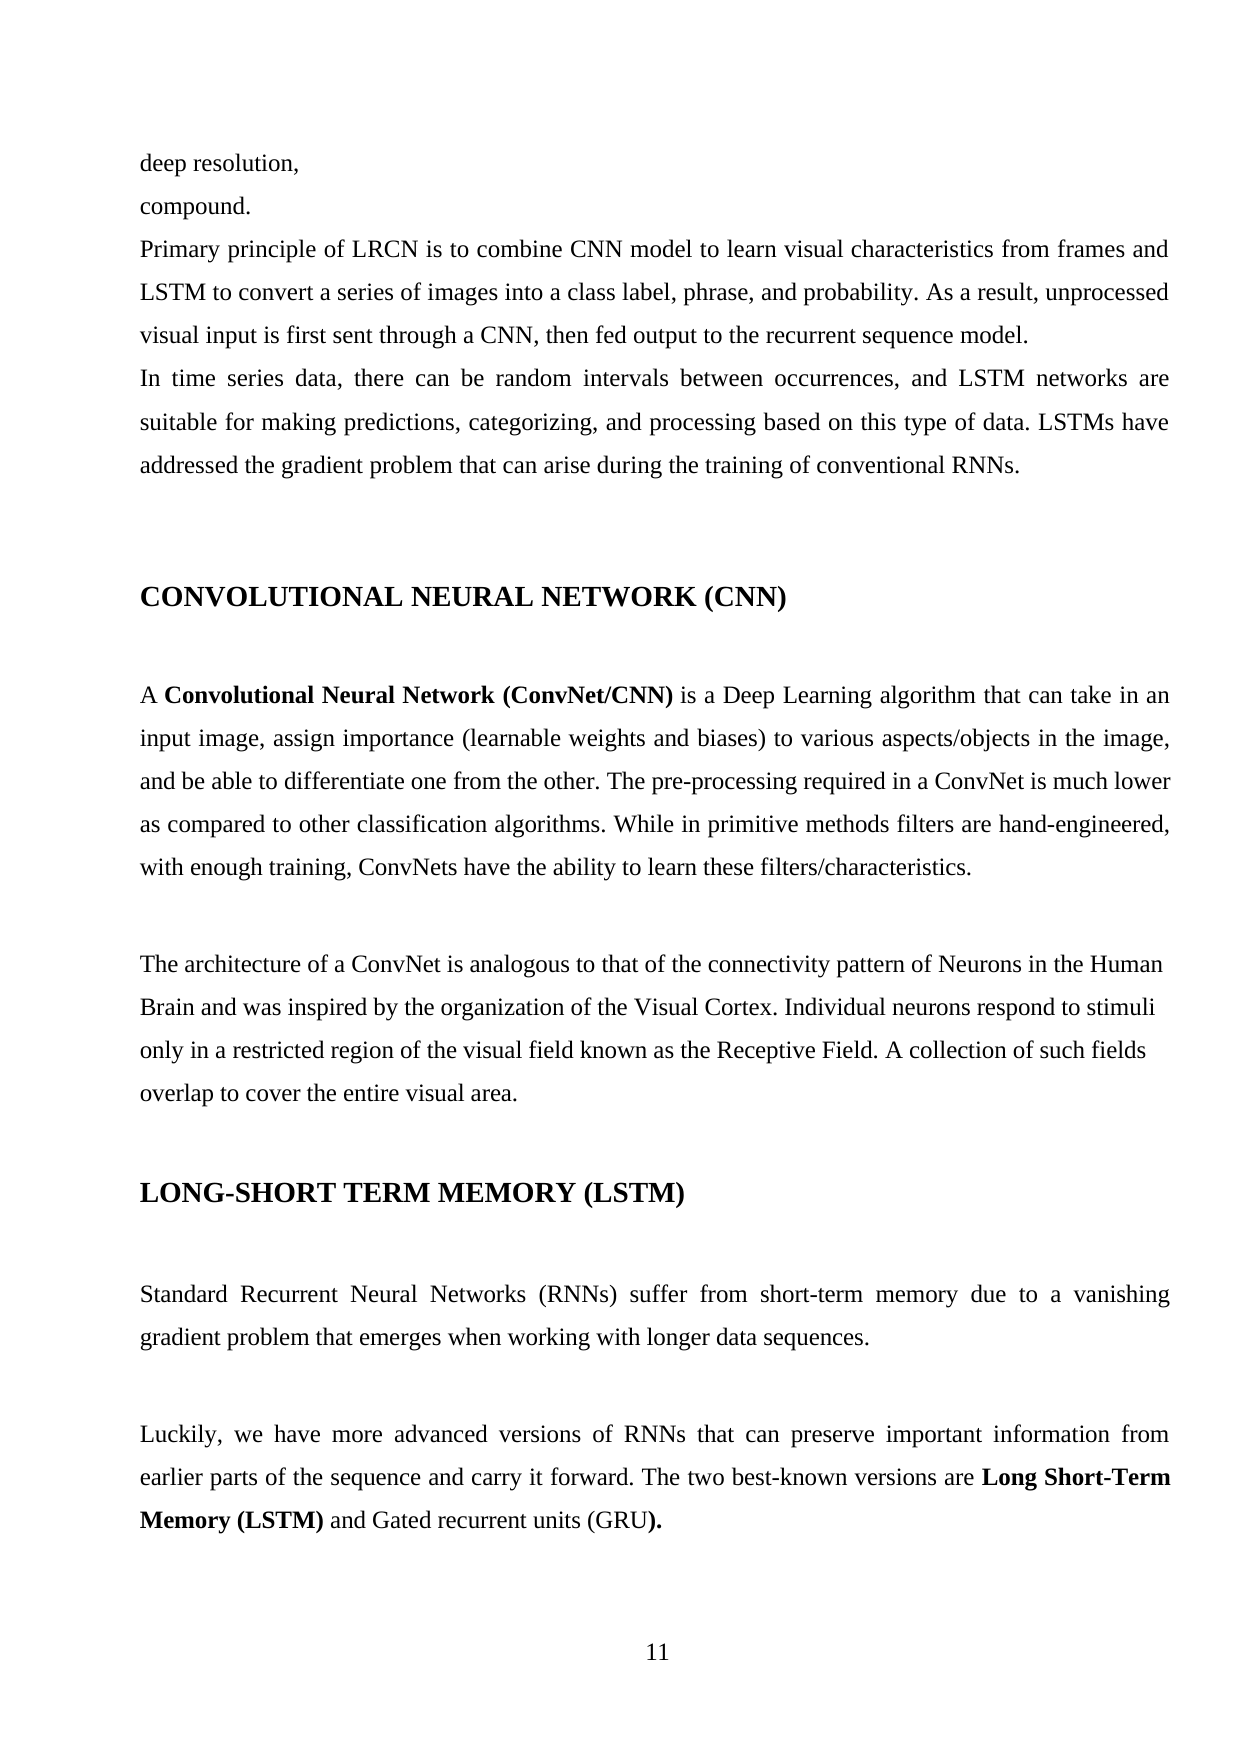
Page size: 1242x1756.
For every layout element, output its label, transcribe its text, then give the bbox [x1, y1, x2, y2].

text LONG-SHORT TERM MEMORY (LSTM) [139, 1175, 1171, 1208]
text A Convolutional Neural Network (ConvNet/CNN) is a Deep Learning algorithm that can take in an input image, assign importance (learnable weights and biases) to various aspects/objects in the image, and be able to differentiate one from the other. The pre-processing required in a ConvNet is much lower as compared to other classification algorithms. While in primitive methods filters are hand-engineered, with enough training, ConvNets have the ability to learn these filters/characteristics. [139, 680, 1171, 881]
text In time series data, there can be random intervals between occurrences, and LSTM networks are suitable for making predictions, categorizing, and processing based on this type of data. LSTMs have addressed the gradient problem that can arise during the training of conventional RNNs. [139, 363, 1171, 478]
text Primary principle of LRCN is to combine CNN model to learn visual characteristics from frames and LSTM to convert a series of images into a class label, phrase, and probability. As a result, unprocessed visual input is first sent through a CNN, then fed output to the recurrent sequence model. [139, 234, 1171, 349]
text CONVOLUTIONAL NEURAL NETWORK (CNN) [139, 579, 1171, 613]
text compound. [139, 191, 1171, 220]
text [139, 148, 1171, 177]
text Standard Recurrent Neural Networks (RNNs) suffer from short-term memory due to a vanishing gradient problem that emerges when working with longer data sequences. [139, 1279, 1171, 1351]
text The architecture of a ConvNet is analogous to that of the connectivity pattern of Neurons in the Human Brain and was inspired by the organization of the Visual Cortex. Individual neurons respond to stimuli only in a restricted region of the visual field known as the Receptive Field. A collection of such fields overlap to cover the entire visual area. [139, 949, 1171, 1107]
text Luckily, we have more advanced versions of RNNs that can preserve important information from earlier parts of the sequence and carry it forward. The two best-known versions are Long Short-Term Memory (LSTM) and Gated recurrent units (GRU). [139, 1419, 1171, 1534]
